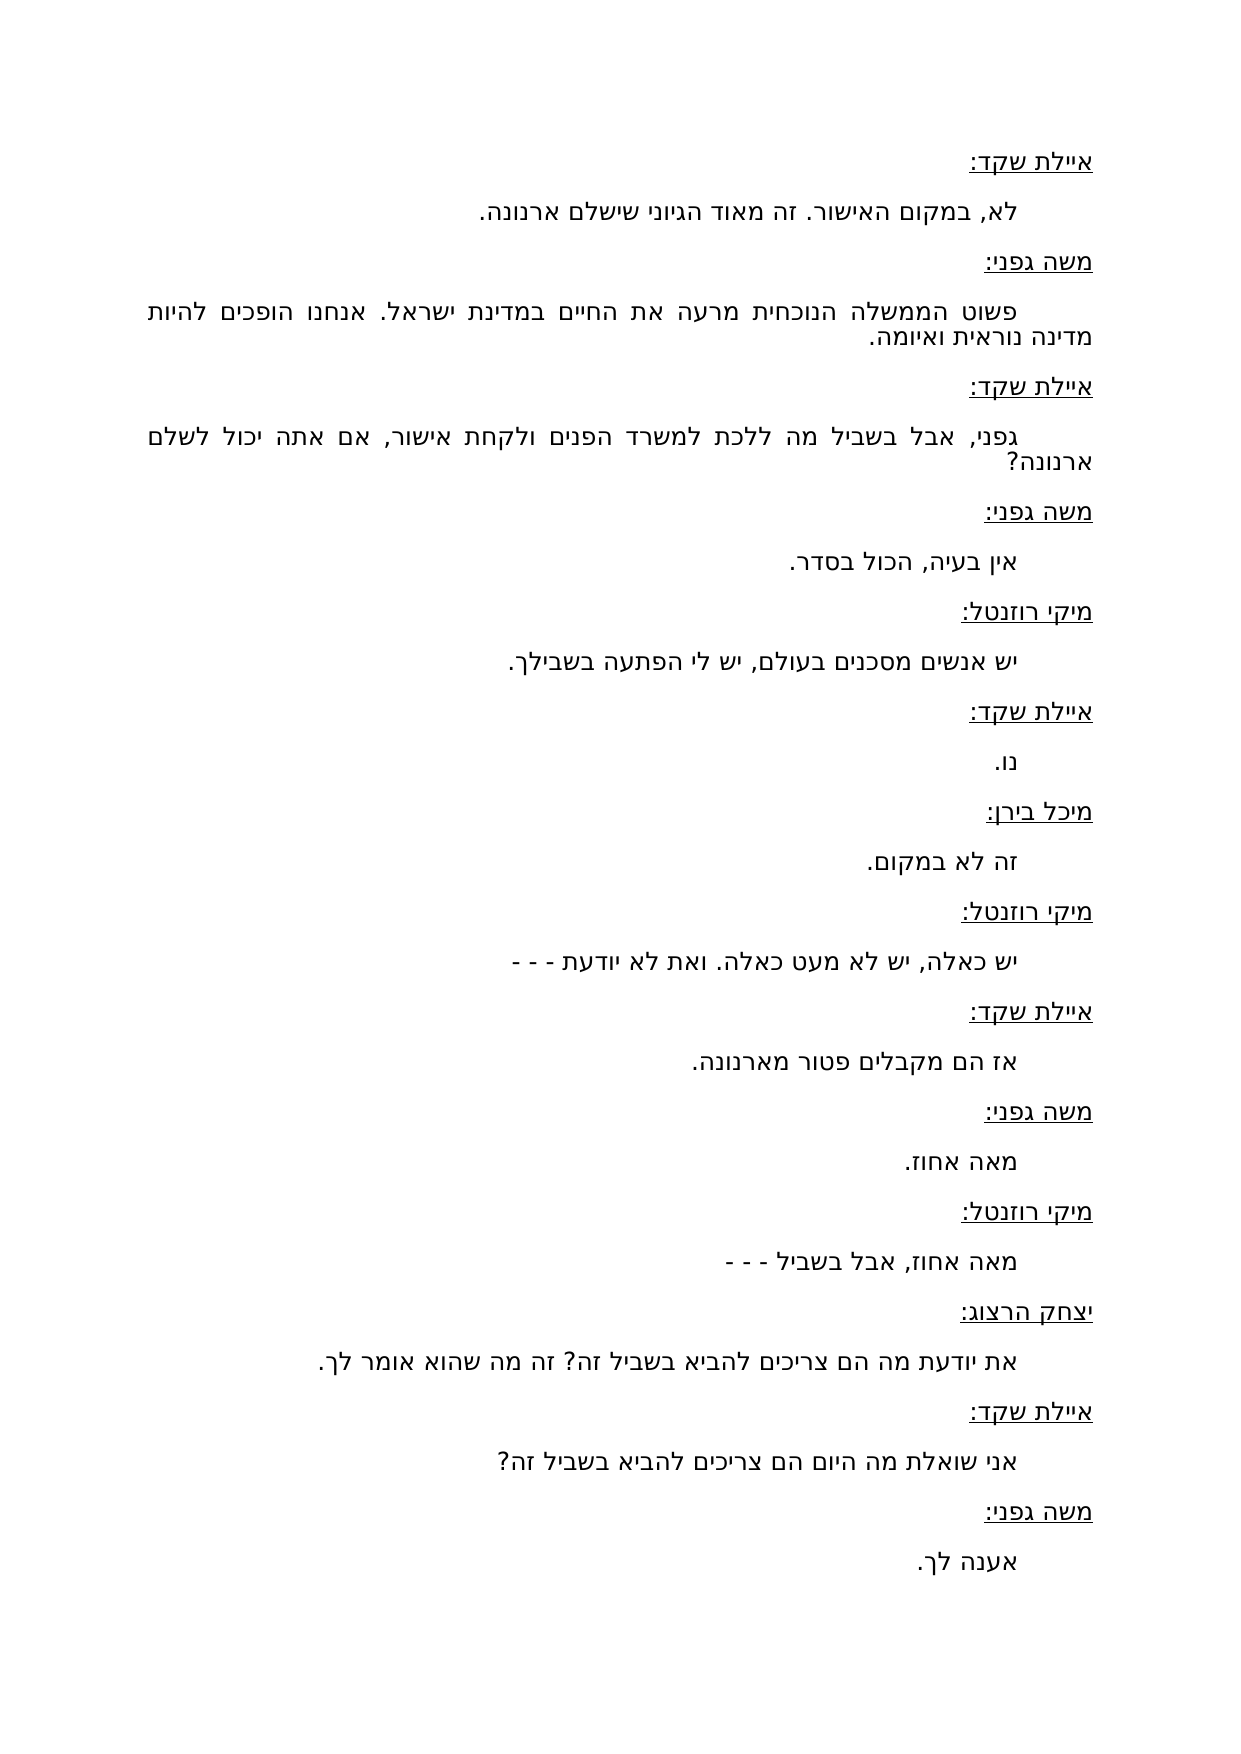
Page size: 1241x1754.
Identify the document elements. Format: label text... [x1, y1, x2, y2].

text איילת שקד: [147, 700, 1093, 725]
text אענה לך. [147, 1550, 1093, 1575]
text יש אנשים מסכנים בעולם, יש לי הפתעה בשבילך. [147, 650, 1093, 675]
text לא, במקום האישור. זה מאוד הגיוני שישלם ארנונה. [147, 200, 1093, 225]
text איילת שקד: [147, 375, 1093, 400]
text נו. [147, 750, 1093, 775]
text מאה אחוז. [147, 1150, 1093, 1175]
text יצחק הרצוג: [147, 1300, 1093, 1325]
text איילת שקד: [147, 150, 1093, 175]
text יש כאלה, יש לא מעט כאלה. ואת לא יודעת - - - [147, 950, 1093, 975]
text אני שואלת מה היום הם צריכים להביא בשביל זה? [147, 1450, 1093, 1475]
text משה גפני: [147, 500, 1093, 525]
text איילת שקד: [147, 1400, 1093, 1425]
text אז הם מקבלים פטור מארנונה. [147, 1050, 1093, 1075]
text משה גפני: [147, 250, 1093, 275]
text מיכל בירן: [147, 800, 1093, 825]
text את יודעת מה הם צריכים להביא בשביל זה? זה מה שהוא אומר לך. [147, 1350, 1093, 1375]
text מיקי רוזנטל: [147, 600, 1093, 625]
text אין בעיה, הכול בסדר. [147, 550, 1093, 575]
text גפני, אבל בשביל מה ללכת למשרד הפנים ולקחת אישור, אם אתה יכול לשלם ארנונה? [147, 425, 1093, 475]
text משה גפני: [147, 1100, 1093, 1125]
text מיקי רוזנטל: [147, 900, 1093, 925]
text מאה אחוז, אבל בשביל - - - [147, 1250, 1093, 1275]
text איילת שקד: [147, 1000, 1093, 1025]
text זה לא במקום. [147, 850, 1093, 875]
text מיקי רוזנטל: [147, 1200, 1093, 1225]
text פשוט הממשלה הנוכחית מרעה את החיים במדינת ישראל. אנחנו הופכים להיות מדינה נוראית ואיומה. [147, 300, 1093, 350]
text משה גפני: [147, 1500, 1093, 1525]
